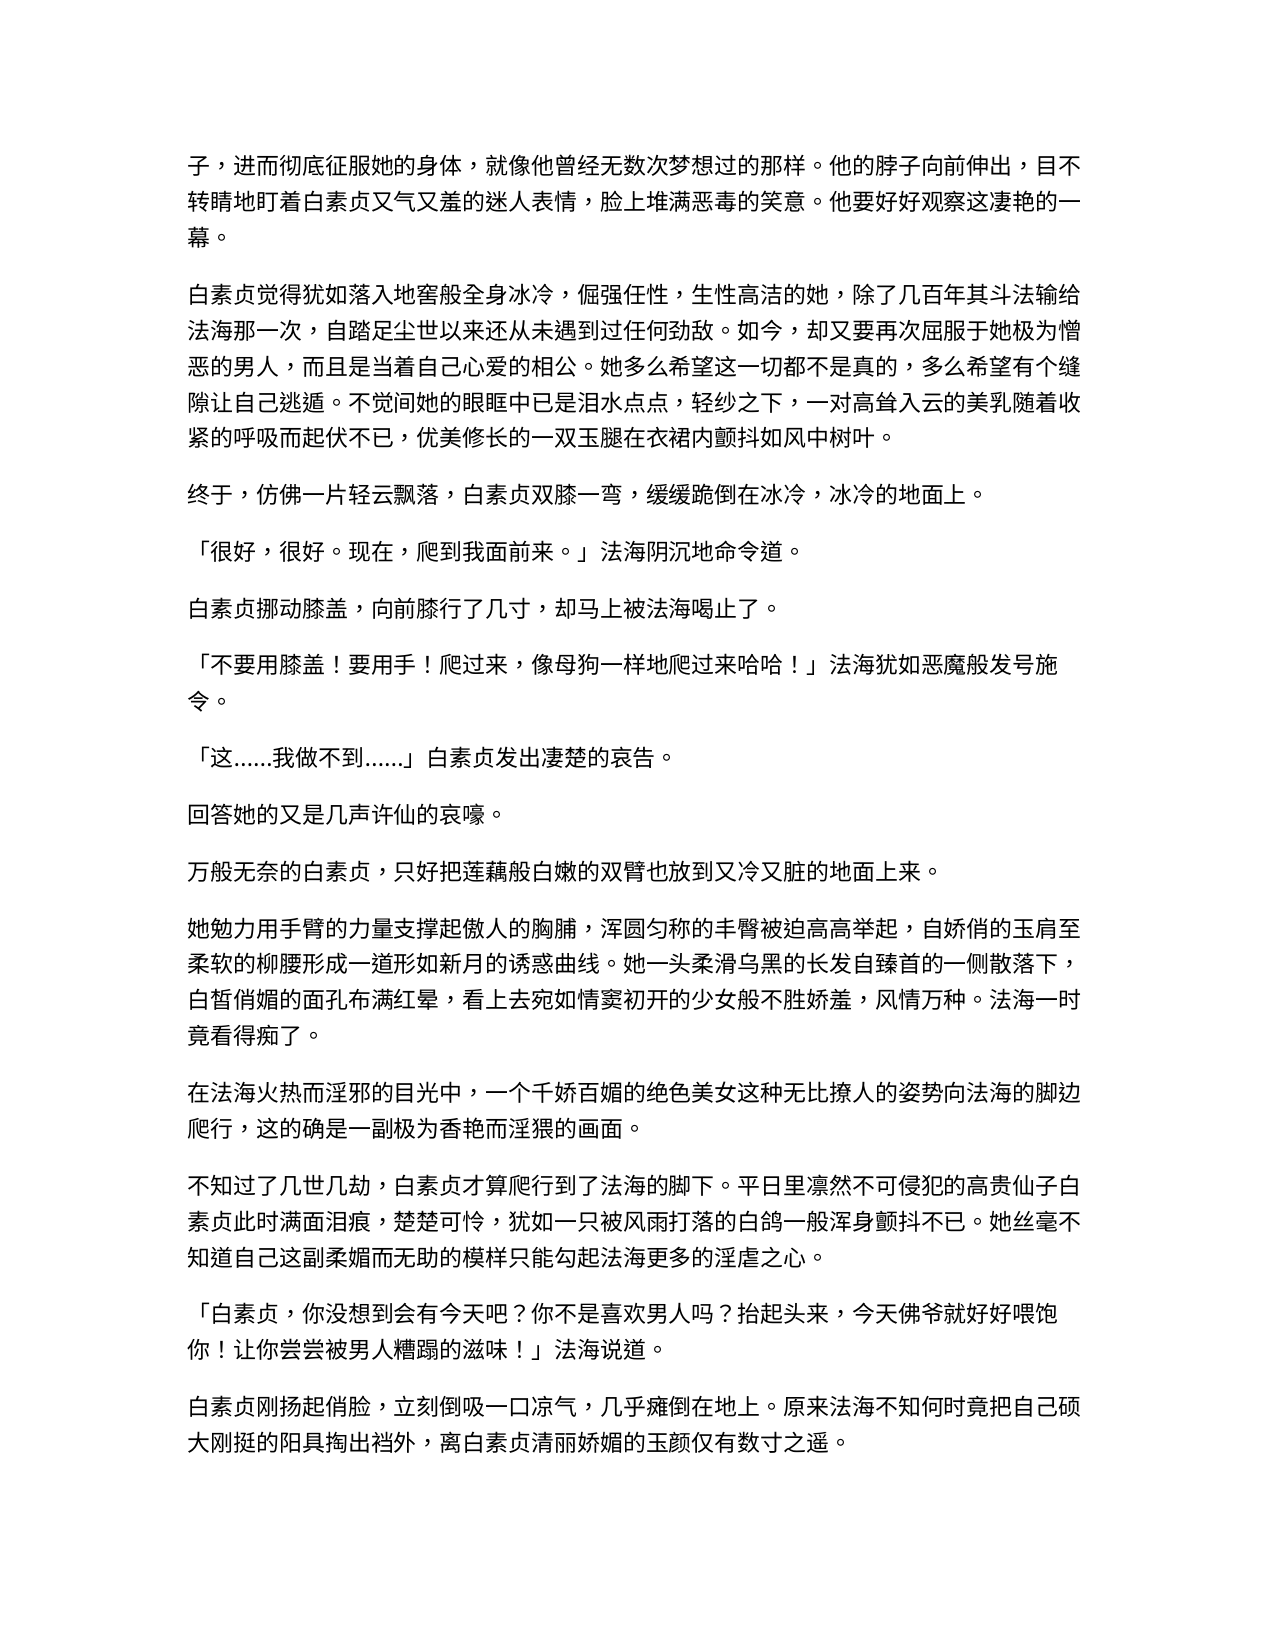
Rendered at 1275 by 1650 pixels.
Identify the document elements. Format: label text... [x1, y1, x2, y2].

text 「白素贞，你没想到会有今天吧？你不是喜欢男人吗？抬起头来，今天佛爷就好好喂饱你！让你尝尝被男人糟蹋的滋味！」法海说道。 [187, 1298, 1087, 1366]
text 白素贞觉得犹如落入地窖般全身冰冷，倔强任性，生性高洁的她，除了几百年其斗法输给法海那一次，自踏足尘世以来还从未遇到过任何劲敌。如今，却又要再次屈服于她极为憎恶的男人，而且是当着自己心爱的相公。她多么希望这一切都不是真的，多么希望有个缝隙让自己逃遁。不觉间她的眼眶中已是泪水点点，轻纱之下，一对高耸入云的美乳随着收紧的呼吸而起伏不已，优美修长的一双玉腿在衣裙内颤抖如风中树叶。 [187, 279, 1087, 454]
text 「很好，很好。现在，爬到我面前来。」法海阴沉地命令道。 [187, 536, 1087, 567]
text 不知过了几世几劫，白素贞才算爬行到了法海的脚下。平日里凛然不可侵犯的高贵仙子白素贞此时满面泪痕，楚楚可怜，犹如一只被风雨打落的白鸽一般浑身颤抖不已。她丝毫不知道自己这副柔媚而无助的模样只能勾起法海更多的淫虐之心。 [187, 1170, 1087, 1273]
text 回答她的又是几声许仙的哀嚎。 [187, 799, 1087, 830]
text 白素贞刚扬起俏脸，立刻倒吸一口凉气，几乎瘫倒在地上。原来法海不知何时竟把自己硕大刚挺的阳具掏出裆外，离白素贞清丽娇媚的玉颜仅有数寸之遥。 [187, 1391, 1087, 1458]
text 「不要用膝盖！要用手！爬过来，像母狗一样地爬过来哈哈！」法海犹如恶魔般发号施令。 [187, 649, 1087, 717]
text 「这……我做不到……」白素贞发出凄楚的哀告。 [187, 742, 1087, 773]
text 万般无奈的白素贞，只好把莲藕般白嫩的双臂也放到又冷又脏的地面上来。 [187, 856, 1087, 887]
text 她勉力用手臂的力量支撑起傲人的胸脯，浑圆匀称的丰臀被迫高高举起，自娇俏的玉肩至柔软的柳腰形成一道形如新月的诱惑曲线。她一头柔滑乌黑的长发自臻首的一侧散落下，白皙俏媚的面孔布满红晕，看上去宛如情窦初开的少女般不胜娇羞，风情万种。法海一时竟看得痴了。 [187, 912, 1087, 1052]
text 在法海火热而淫邪的目光中，一个千娇百媚的绝色美女这种无比撩人的姿势向法海的脚边爬行，这的确是一副极为香艳而淫猥的画面。 [187, 1077, 1087, 1144]
text 终于，仿佛一片轻云飘落，白素贞双膝一弯，缓缓跪倒在冰冷，冰冷的地面上。 [187, 479, 1087, 510]
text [187, 150, 1087, 253]
text 白素贞挪动膝盖，向前膝行了几寸，却马上被法海喝止了。 [187, 593, 1087, 624]
